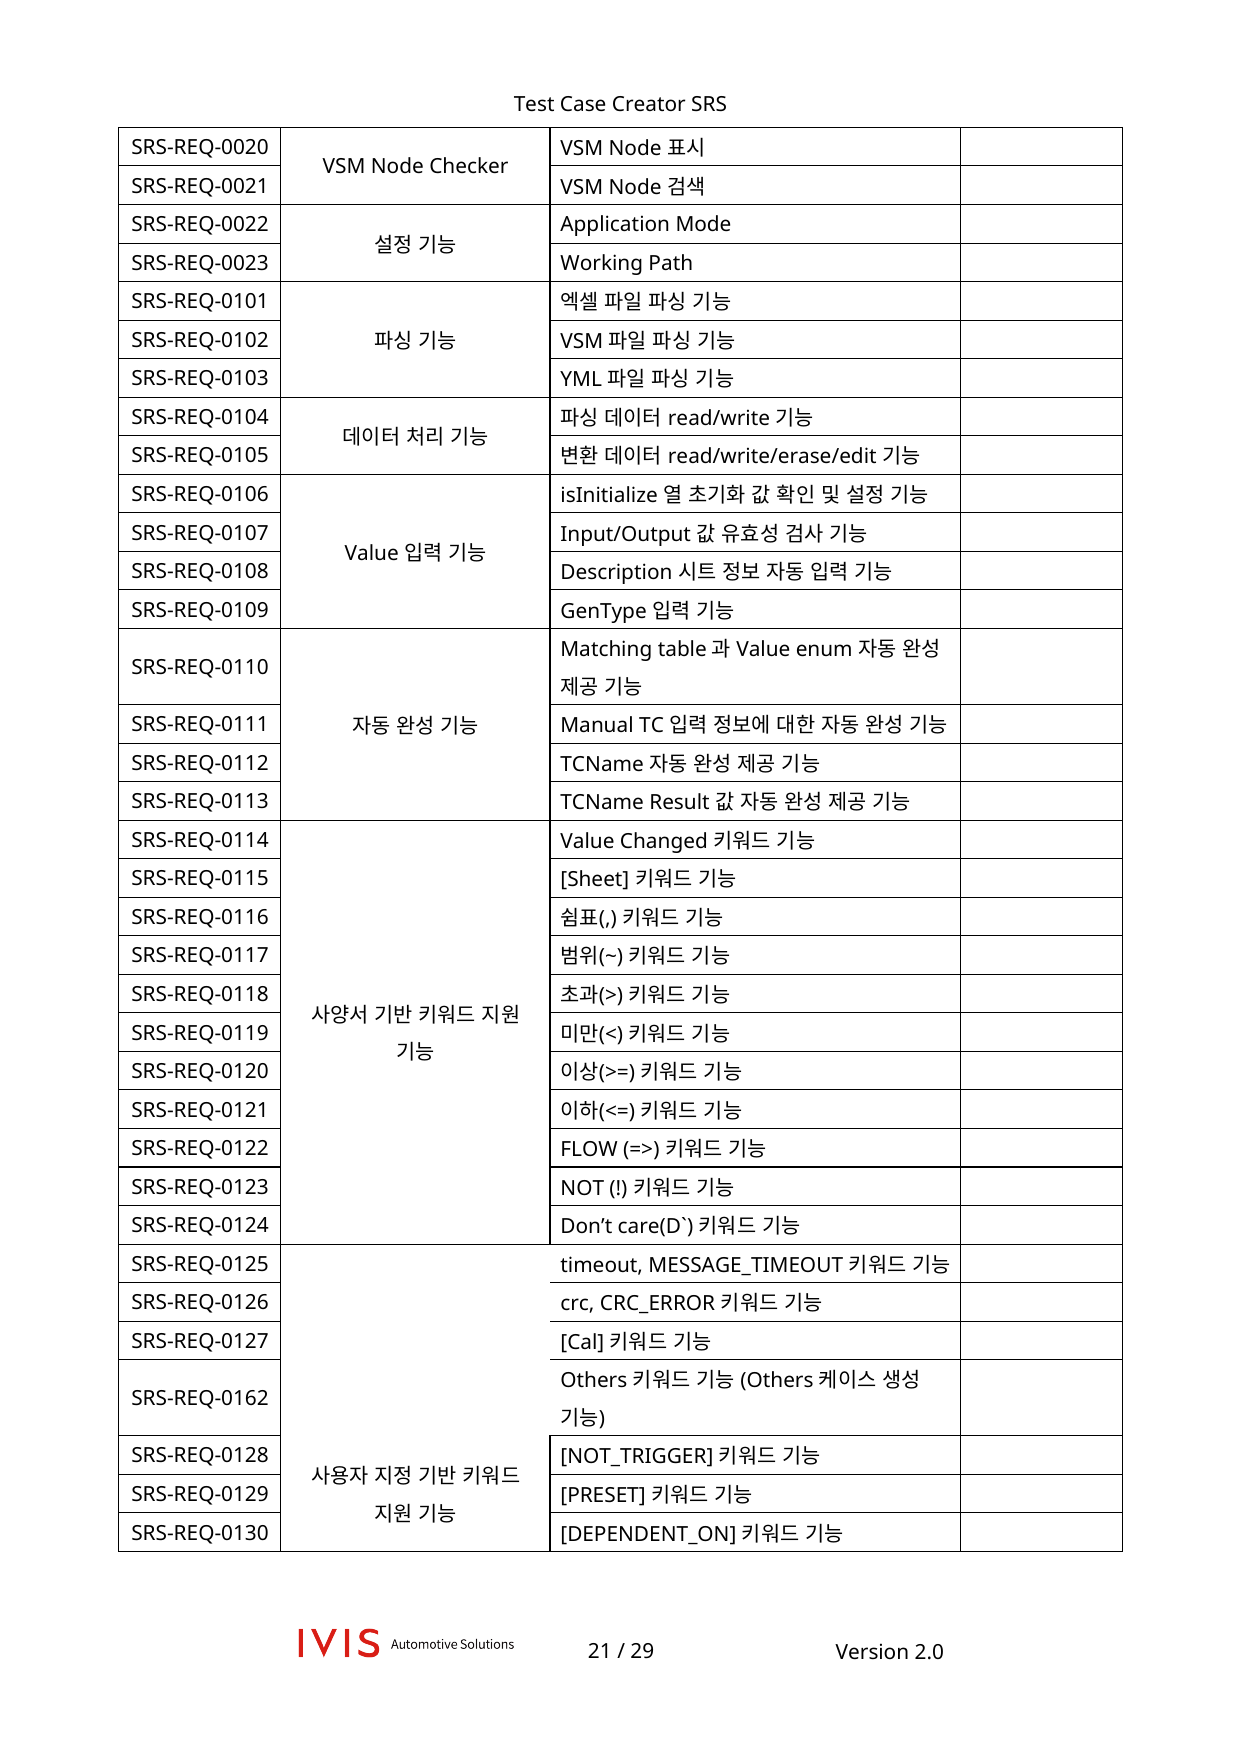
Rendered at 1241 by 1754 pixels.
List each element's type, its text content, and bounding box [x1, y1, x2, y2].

table_cell timeout, MESSAGE_TIMEOUT 키워드 기능 [550, 1245, 960, 1282]
picture [296, 1626, 516, 1660]
table_cell [961, 629, 1122, 704]
table_cell [961, 1245, 1122, 1282]
table_cell [961, 859, 1122, 897]
table_cell [NOT_TRIGGER] 키워드 기능 [551, 1436, 960, 1474]
table_cell Don’t care(D`) 키워드 기능 [551, 1206, 960, 1243]
table_cell 초과(>) 키워드 기능 [551, 975, 960, 1012]
table_cell [961, 782, 1122, 819]
table_cell [DEPENDENT_ON] 키워드 기능 [551, 1513, 960, 1551]
table_cell SRS-REQ-0022 [119, 205, 280, 242]
table_cell FLOW (=>) 키워드 기능 [551, 1129, 960, 1166]
table_cell [961, 321, 1122, 358]
table_cell [961, 166, 1122, 204]
table_cell SRS-REQ-0124 [119, 1206, 280, 1243]
table_cell 엑셀 파일 파싱 기능 [551, 282, 960, 319]
table_cell 파싱 기능 [281, 282, 549, 397]
table_cell 데이터 처리 기능 [281, 398, 549, 474]
table_cell isInitialize 열 초기화 값 확인 및 설정 기능 [551, 475, 960, 512]
table_cell SRS-REQ-0102 [119, 321, 280, 358]
table_cell [961, 1206, 1122, 1243]
table_cell 미만(<) 키워드 기능 [551, 1013, 960, 1051]
table_cell Others 키워드 기능 (Others 케이스 생성 기능) [550, 1360, 960, 1435]
table_cell SRS-REQ-0101 [119, 282, 280, 319]
table_cell GenType 입력 기능 [551, 590, 960, 628]
table_cell VSM Node Checker [281, 128, 549, 204]
table_cell SRS-REQ-0103 [119, 359, 280, 397]
table_cell SRS-REQ-0117 [119, 936, 280, 974]
table_cell SRS-REQ-0121 [119, 1090, 280, 1128]
table_cell [961, 1129, 1122, 1166]
table_cell [961, 1283, 1122, 1321]
table_cell SRS-REQ-0113 [119, 782, 280, 819]
table_cell [961, 513, 1122, 551]
table_cell [961, 398, 1122, 435]
table_cell SRS-REQ-0123 [119, 1168, 280, 1205]
table_cell Application Mode [551, 205, 960, 242]
table_cell [961, 1013, 1122, 1051]
table_cell SRS-REQ-0023 [119, 244, 280, 281]
table_cell Working Path [551, 244, 960, 281]
table_cell Matching table과 Value enum 자동 완성 제공 기능 [551, 629, 960, 704]
table_cell SRS-REQ-0104 [119, 398, 280, 435]
table_cell [961, 552, 1122, 589]
table_cell [961, 1168, 1122, 1205]
table_cell [961, 1052, 1122, 1089]
table_cell 사양서 기반 키워드 지원 기능 [281, 821, 549, 1243]
table_cell [961, 1513, 1122, 1551]
table_cell [961, 975, 1122, 1012]
table_cell [961, 205, 1122, 242]
table_cell VSM 파일 파싱 기능 [551, 321, 960, 358]
table_cell [PRESET] 키워드 기능 [551, 1475, 960, 1512]
table_cell [961, 744, 1122, 781]
table_cell Input/Output 값 유효성 검사 기능 [551, 513, 960, 551]
table_cell SRS-REQ-0112 [119, 744, 280, 781]
table_cell SRS-REQ-0125 [119, 1245, 280, 1282]
table_cell [961, 1436, 1122, 1474]
table_cell crc, CRC_ERROR 키워드 기능 [550, 1283, 960, 1321]
table_cell 사용자 지정 기반 키워드 지원 기능 [281, 1435, 549, 1551]
table_cell SRS-REQ-0116 [119, 898, 280, 935]
table_cell SRS-REQ-0126 [119, 1283, 280, 1321]
table_cell [Cal] 키워드 기능 [550, 1322, 960, 1359]
table_cell [961, 705, 1122, 742]
table_cell SRS-REQ-0120 [119, 1052, 280, 1089]
table_cell 설정 기능 [281, 205, 549, 281]
table_cell [961, 436, 1122, 474]
table_cell SRS-REQ-0129 [119, 1475, 280, 1512]
table_cell 범위(~) 키워드 기능 [551, 936, 960, 974]
table_cell Value 입력 기능 [281, 475, 549, 628]
table_cell [961, 244, 1122, 281]
table_cell SRS-REQ-0114 [119, 821, 280, 858]
table_cell 이하(<=) 키워드 기능 [551, 1090, 960, 1128]
table_cell 파싱 데이터 read/write 기능 [551, 398, 960, 435]
table_cell SRS-REQ-0020 [119, 128, 280, 165]
table_cell TCName 자동 완성 제공 기능 [551, 744, 960, 781]
table_cell NOT (!) 키워드 기능 [551, 1168, 960, 1205]
table_cell [961, 1360, 1122, 1435]
table_cell [961, 475, 1122, 512]
table_cell [961, 1322, 1122, 1359]
table_cell SRS-REQ-0105 [119, 436, 280, 474]
table_cell [961, 1475, 1122, 1512]
table_cell VSM Node 표시 [551, 128, 960, 165]
table_cell Description 시트 정보 자동 입력 기능 [551, 552, 960, 589]
table_cell 자동 완성 기능 [281, 629, 549, 819]
table_cell SRS-REQ-0108 [119, 552, 280, 589]
table_cell SRS-REQ-0162 [119, 1360, 280, 1435]
table_cell [961, 282, 1122, 319]
table_cell SRS-REQ-0106 [119, 475, 280, 512]
table_cell SRS-REQ-0130 [119, 1513, 280, 1551]
table_cell [Sheet] 키워드 기능 [551, 859, 960, 897]
table_cell SRS-REQ-0021 [119, 166, 280, 204]
table_cell SRS-REQ-0119 [119, 1013, 280, 1051]
table_cell SRS-REQ-0109 [119, 590, 280, 628]
table_cell 변환 데이터 read/write/erase/edit 기능 [551, 436, 960, 474]
table_cell TCName Result 값 자동 완성 제공 기능 [551, 782, 960, 819]
table_cell SRS-REQ-0107 [119, 513, 280, 551]
table_cell [961, 936, 1122, 974]
table_cell SRS-REQ-0115 [119, 859, 280, 897]
table_cell 쉼표(,) 키워드 기능 [551, 898, 960, 935]
table_cell [961, 898, 1122, 935]
table_cell SRS-REQ-0118 [119, 975, 280, 1012]
table_cell [961, 590, 1122, 628]
table_cell YML 파일 파싱 기능 [551, 359, 960, 397]
table_cell Manual TC 입력 정보에 대한 자동 완성 기능 [551, 705, 960, 742]
table_cell SRS-REQ-0127 [119, 1322, 280, 1359]
table_cell Value Changed 키워드 기능 [551, 821, 960, 858]
table_cell [961, 821, 1122, 858]
table_cell SRS-REQ-0128 [119, 1436, 280, 1474]
table_cell SRS-REQ-0122 [119, 1129, 280, 1166]
table_cell [961, 128, 1122, 165]
table_cell [961, 359, 1122, 397]
table_cell SRS-REQ-0110 [119, 629, 280, 704]
table_cell VSM Node 검색 [551, 166, 960, 204]
table_cell [961, 1090, 1122, 1128]
table_cell 이상(>=) 키워드 기능 [551, 1052, 960, 1089]
table_cell SRS-REQ-0111 [119, 705, 280, 742]
